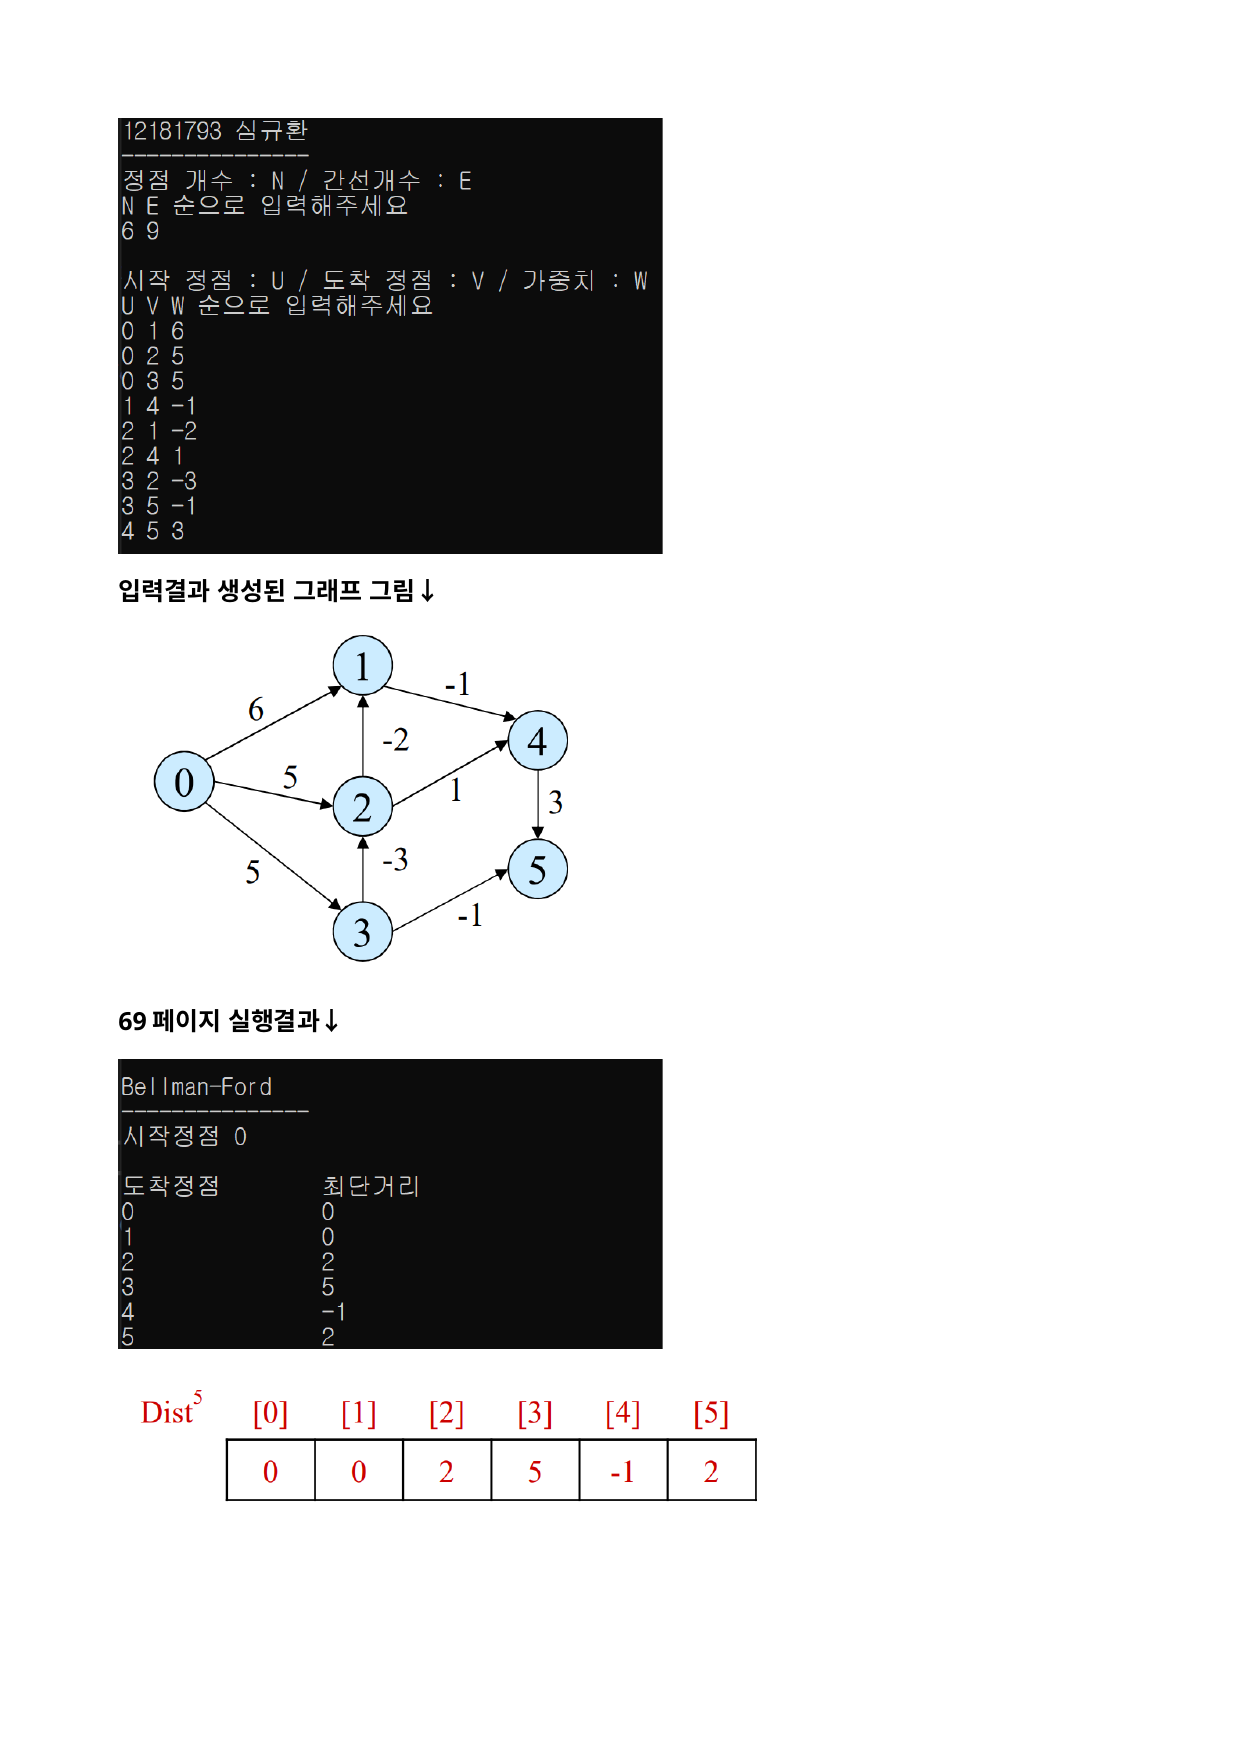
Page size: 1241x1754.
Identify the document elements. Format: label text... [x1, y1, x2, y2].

picture [118, 1059, 663, 1349]
picture [118, 1365, 788, 1510]
text 입력결과 생성된 그래프 그림↓ [118, 571, 1122, 607]
picture [118, 118, 663, 554]
picture [118, 628, 632, 985]
text 69페이지 실행결과↓ [118, 1001, 1122, 1038]
